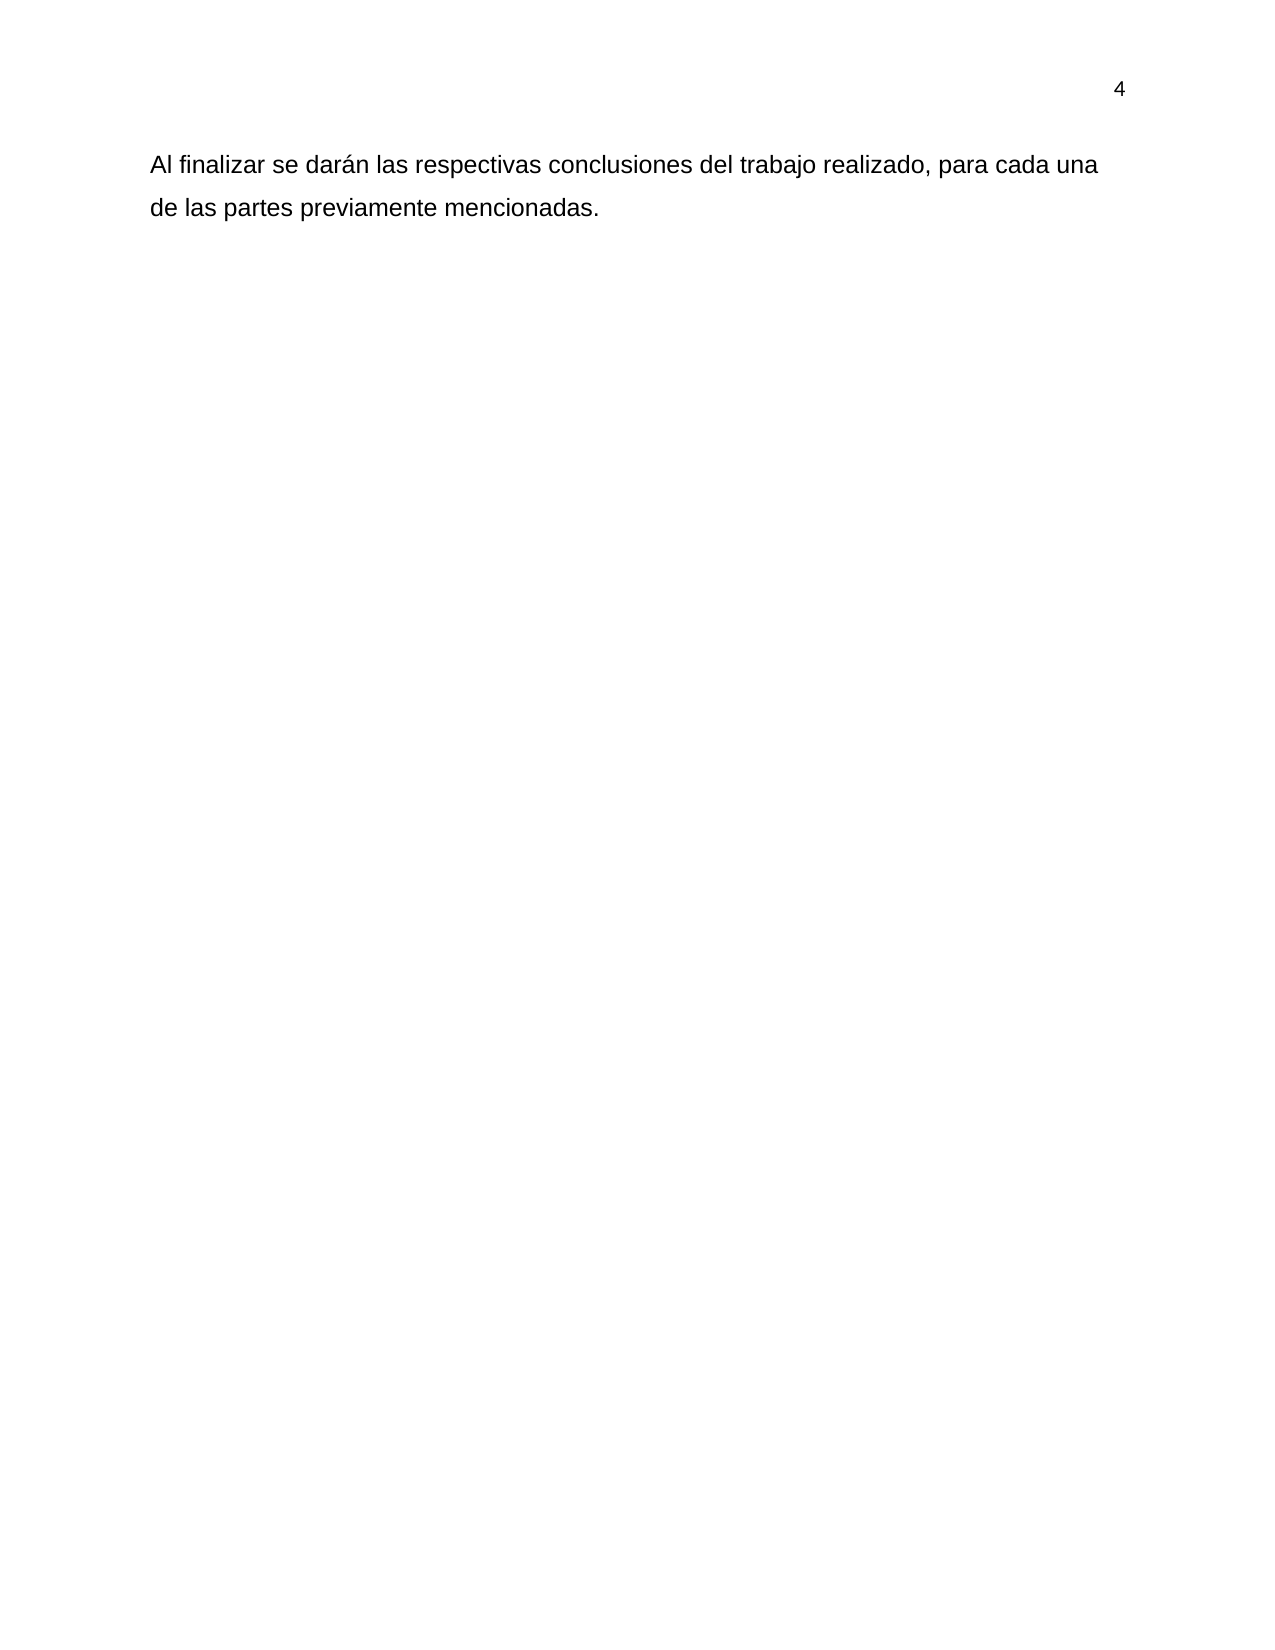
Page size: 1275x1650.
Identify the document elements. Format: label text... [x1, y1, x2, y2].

text Al finalizar se darán las respectivas conclusiones del trabajo realizado, para cada una de las partes previamente mencionadas. [150, 150, 1125, 222]
